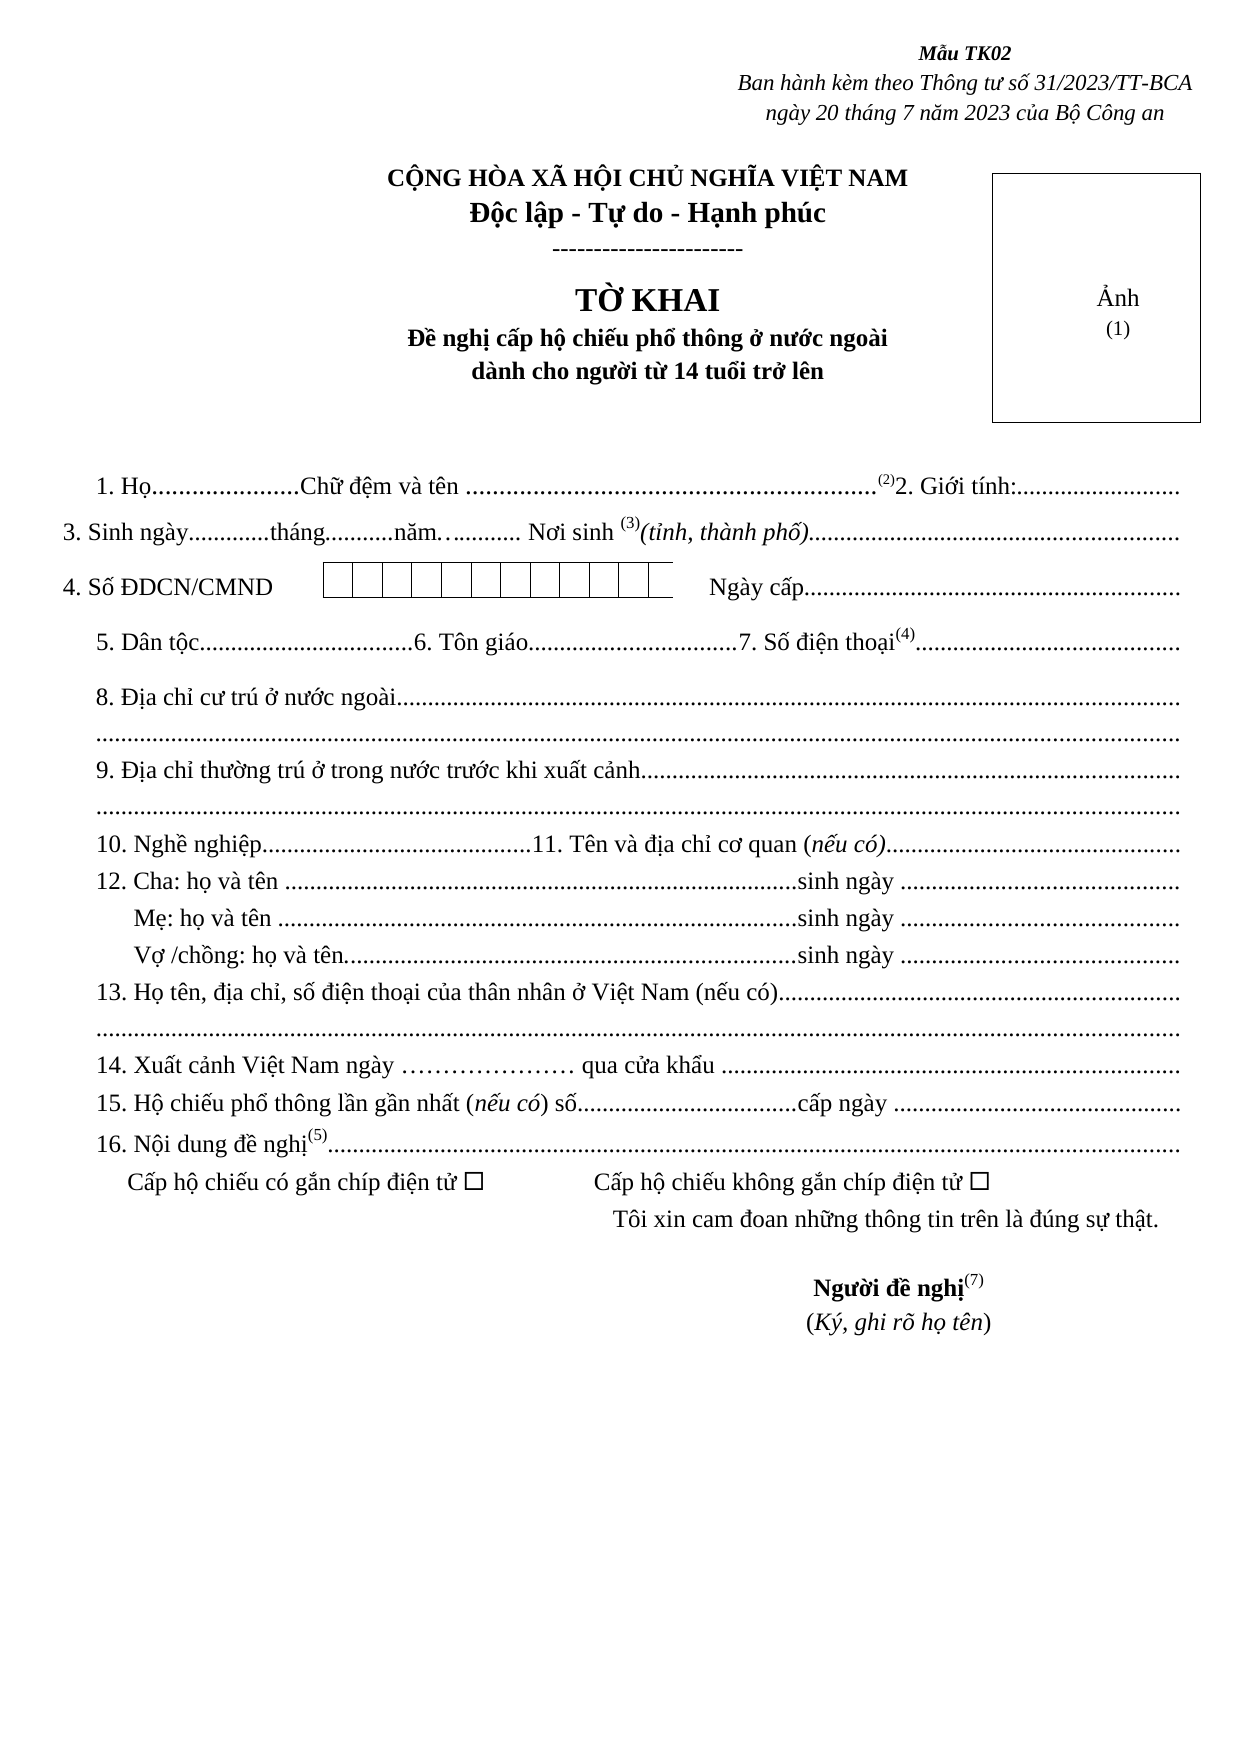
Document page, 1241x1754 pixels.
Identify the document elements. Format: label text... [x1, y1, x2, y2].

text (Ký, ghi rõ họ tên) [63, 1307, 1206, 1336]
text 8. Địa chỉ cư trú ở nước ngoài [62, 682, 1206, 711]
text 13. Họ tên, địa chỉ, số điện thoại của thân nhân ở Việt Nam (nếu có) [63, 977, 1206, 1006]
text 15. Hộ chiếu phổ thông lần gần nhất (nếu có) số cấp ngày [63, 1088, 1206, 1116]
text Độc lập - Tự do - Hạnh phúc [62, 196, 992, 229]
text ----------------------- [62, 233, 992, 262]
text CỘNG HÒA XÃ HỘI CHỦ NGHĨA VIỆT NAM [62, 163, 1199, 191]
text 5. Dân tộc 6. Tôn giáo 7. Số điện thoại(4) [63, 623, 1206, 657]
text 12. Cha: họ và tên sinh ngày [63, 866, 1206, 895]
text 10. Nghề nghiệp 11. Tên và địa chỉ cơ quan (nếu có) [63, 829, 1206, 858]
text dành cho người từ 14 tuổi trở lên [62, 356, 992, 385]
text 16. Nội dung đề nghị(5) [63, 1125, 1206, 1158]
text 1. Họ......................Chữ đệm và tên .............................................................(2)2. Giới tính: [63, 469, 1206, 500]
text Người đề nghị(7) [63, 1269, 1206, 1303]
text 3. Sinh ngày.............tháng...........năm….......... Nơi sinh (3)(tỉnh, thành phố) [29, 513, 1206, 547]
text Mẹ: họ và tên sinh ngày [63, 903, 1206, 932]
text Đề nghị cấp hộ chiếu phổ thông ở nước ngoài [62, 323, 992, 352]
text 14. Xuất cảnh Việt Nam ngày ………………… qua cửa khẩu [63, 1051, 1206, 1079]
text Cấp hộ chiếu có gắn chíp điện tử Cấp hộ chiếu không gắn chíp điện tử [63, 1167, 1206, 1195]
text TỜ KHAI [62, 281, 992, 319]
text 4. Số ĐDCN/CMND Ngày cấp [29, 572, 319, 601]
text Vợ /chồng: họ và tên. sinh ngày [63, 940, 1206, 969]
text Tôi xin cam đoan những thông tin trên là đúng sự thật. [63, 1204, 1181, 1232]
text 9. Địa chỉ thường trú ở trong nước trước khi xuất cảnh [63, 755, 1206, 784]
text 4. Số ĐDCN/CMND Ngày cấp [674, 572, 1206, 601]
